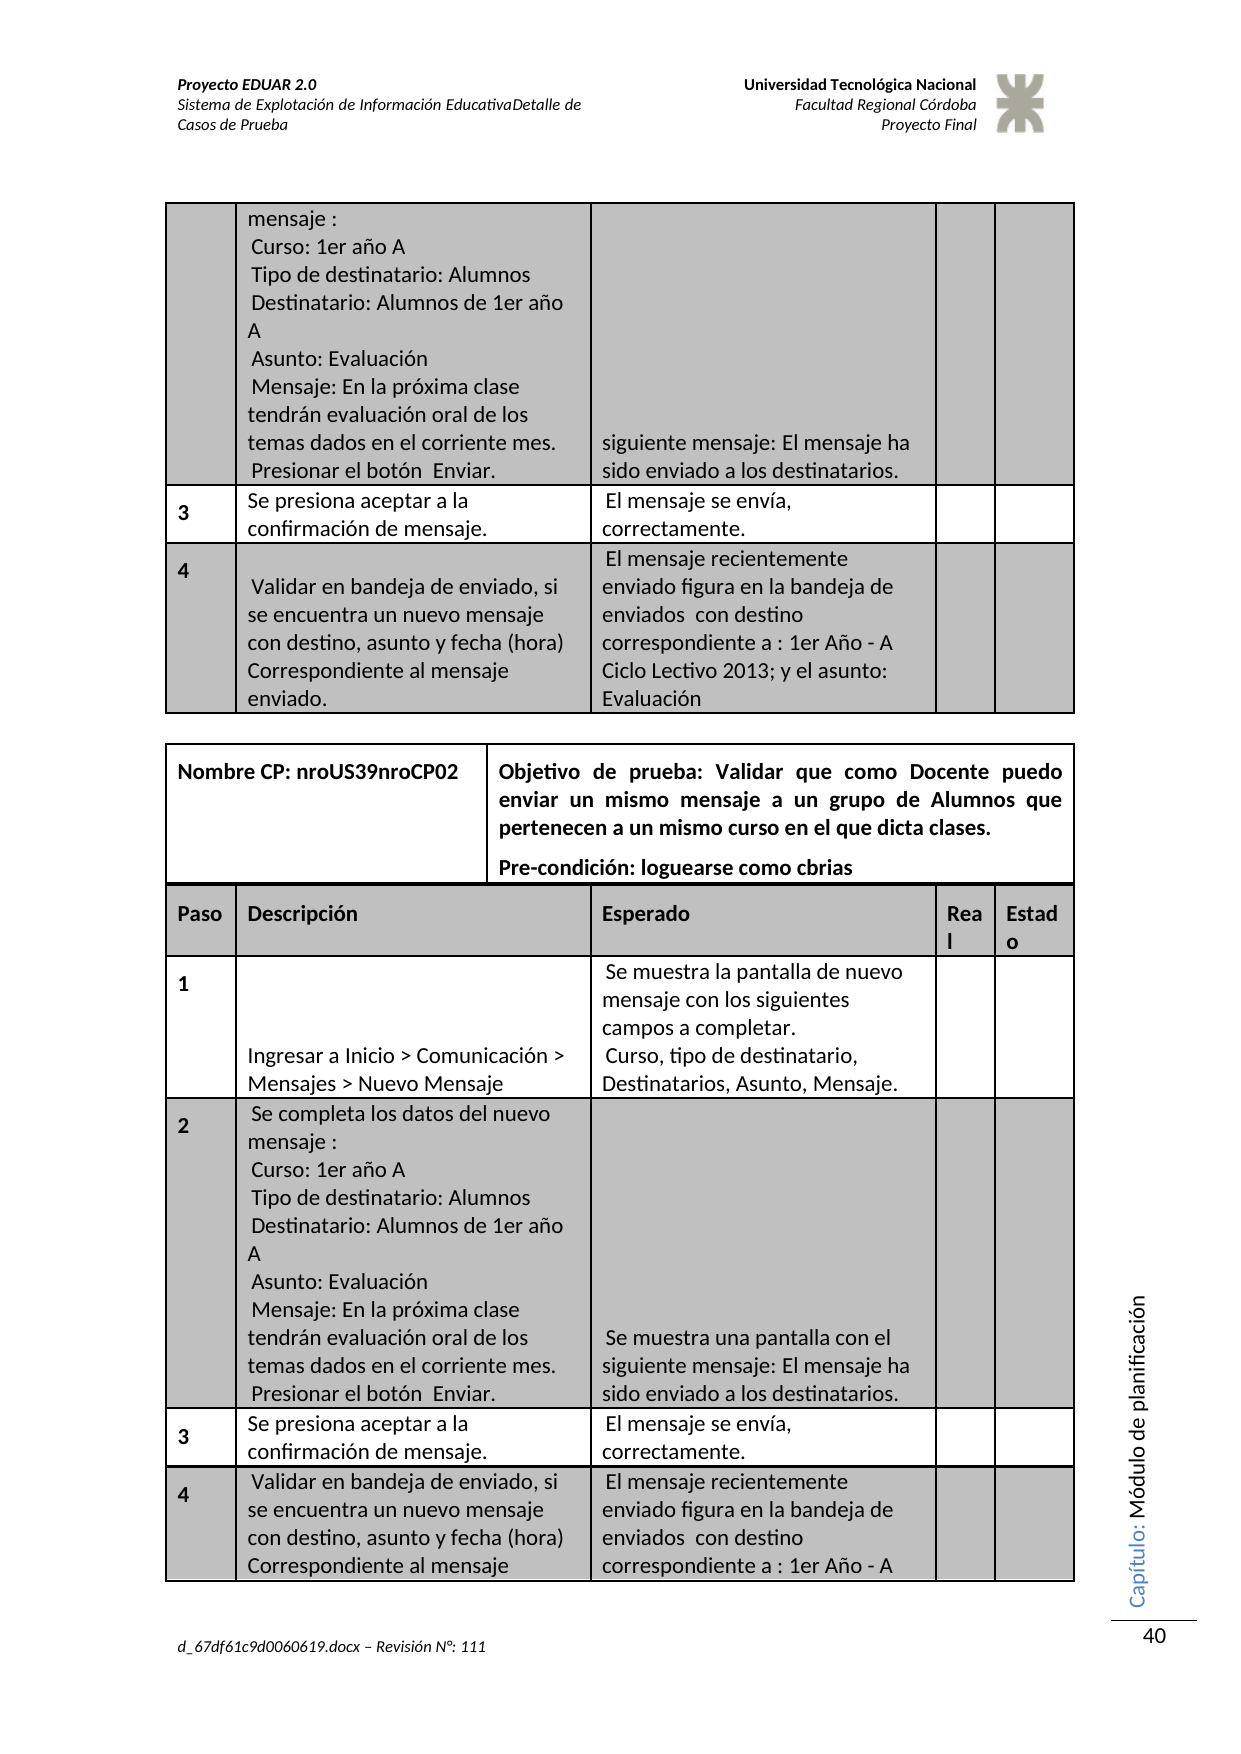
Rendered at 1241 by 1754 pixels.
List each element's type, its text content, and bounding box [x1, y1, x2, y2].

table_header Nombre CP: nroUS39nroCP02 [167, 745, 486, 882]
table_cell Esperado [592, 886, 935, 955]
table_cell El mensaje se envía, correctamente. [592, 486, 935, 542]
table_cell Se presiona aceptar a la confirmación de mensaje. [237, 486, 590, 542]
table_cell 4 [167, 544, 235, 712]
table_cell 2 [167, 204, 235, 484]
table_cell Real [937, 886, 994, 955]
table_cell 3 [167, 486, 235, 542]
table_cell [996, 957, 1073, 1097]
table_cell Se presiona aceptar a la confirmación de mensaje. [237, 1409, 590, 1465]
table_cell [996, 1409, 1073, 1465]
table_cell [996, 544, 1073, 712]
table_cell [996, 1099, 1073, 1407]
table_cell Estado [996, 886, 1073, 955]
table_cell [937, 957, 994, 1097]
table_cell 4 [167, 1468, 235, 1579]
table_cell [937, 1099, 994, 1407]
table_cell Validar en bandeja de enviado, si se encuentra un nuevo mensaje con destino, asunto y fecha (hora) Correspondiente al mensaje enviado. [237, 1468, 590, 1579]
table_cell [937, 204, 994, 484]
table_cell Paso [167, 886, 235, 955]
table_cell [937, 1409, 994, 1465]
table_cell Se completa los datos del nuevo mensaje : Curso: 1er año A Tipo de destinatario: Alumnos Destinatario: Alumnos de 1er año A Asunto: Evaluación Mensaje: En la próxima clase tendrán evaluación oral de los temas dados en el corriente mes. Presionar el botón Enviar. [237, 204, 590, 484]
table_header Objetivo de prueba: Validar que como Docente puedo enviar un mismo mensaje a un grupo de Alumnos que pertenecen a un mismo curso en el que dicta clases. Pre-condición: loguearse como cbrias [488, 745, 1073, 882]
table_cell Descripción [237, 886, 590, 955]
table_cell El mensaje se envía, correctamente. [592, 1409, 935, 1465]
table_cell 3 [167, 1409, 235, 1465]
table_cell 2 [167, 1099, 235, 1407]
table_cell [996, 204, 1073, 484]
table_cell Ingresar a Inicio > Comunicación > Mensajes > Nuevo Mensaje [237, 957, 590, 1097]
table_cell Se muestra una pantalla con el siguiente mensaje: El mensaje ha sido enviado a los destinatarios. [592, 1099, 935, 1407]
table_cell [996, 1468, 1073, 1579]
table_cell [937, 1468, 994, 1579]
table_cell [937, 544, 994, 712]
table_cell Se muestra una pantalla con el siguiente mensaje: El mensaje ha sido enviado a los destinatarios. [592, 204, 935, 484]
table_cell [937, 486, 994, 542]
table_cell 1 [167, 957, 235, 1097]
table_cell Se muestra la pantalla de nuevo mensaje con los siguientes campos a completar. Curso, tipo de destinatario, Destinatarios, Asunto, Mensaje. [592, 957, 935, 1097]
table_cell Validar en bandeja de enviado, si se encuentra un nuevo mensaje con destino, asunto y fecha (hora) Correspondiente al mensaje enviado. [237, 544, 590, 712]
table_cell [996, 486, 1073, 542]
table_cell Se completa los datos del nuevo mensaje : Curso: 1er año A Tipo de destinatario: Alumnos Destinatario: Alumnos de 1er año A Asunto: Evaluación Mensaje: En la próxima clase tendrán evaluación oral de los temas dados en el corriente mes. Presionar el botón Enviar. [237, 1099, 590, 1407]
